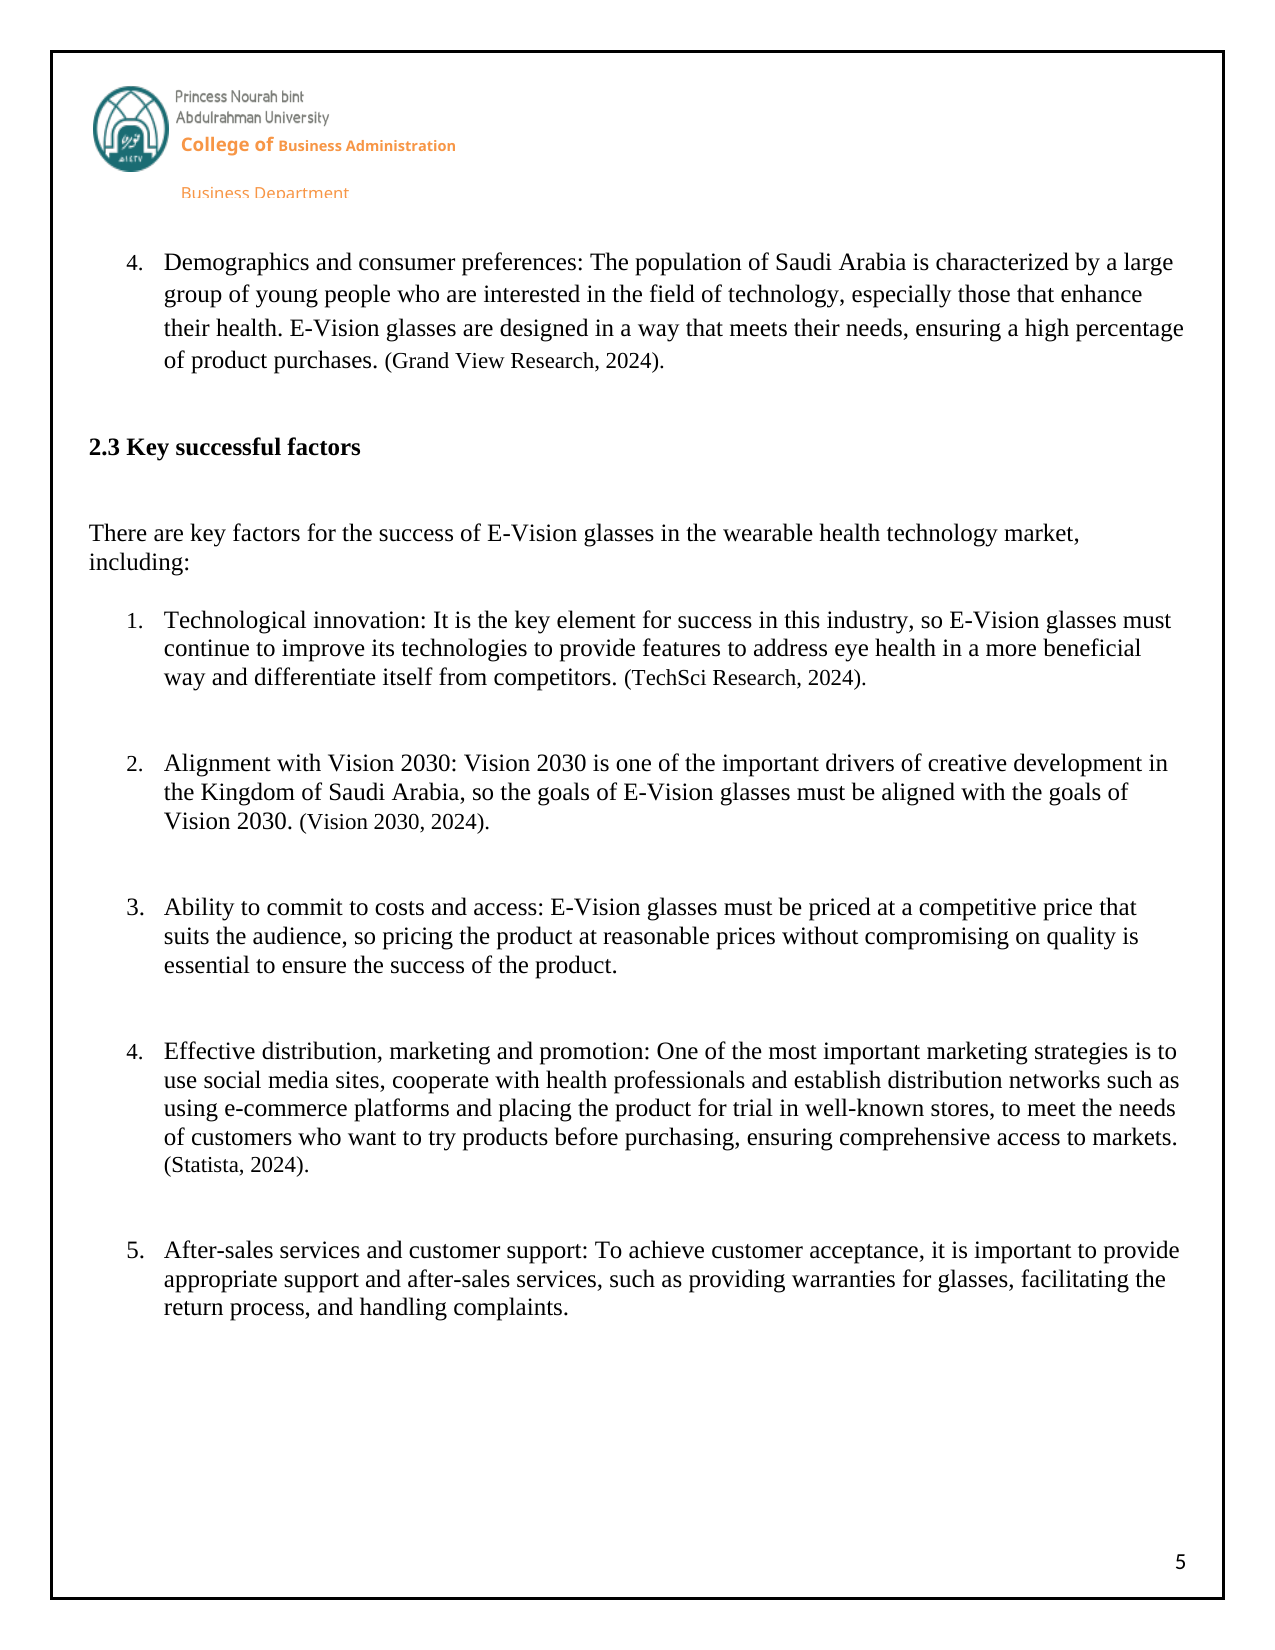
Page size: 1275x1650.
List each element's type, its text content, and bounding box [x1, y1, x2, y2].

picture [93, 85, 169, 172]
list Effective distribution, marketing and promotion: One of the most important marketing strategies is to use social media sites, cooperate with health professionals and establish distribution networks such as using e-commerce platforms and placing the product for trial in well-known stores, to meet the needs of customers who want to try products before purchasing, ensuring comprehensive access to markets. (Statista, 2024). [126, 1036, 1186, 1177]
subtitle 2.3 Key successful factors [89, 432, 1186, 461]
text There are key factors for the success of E-Vision glasses in the wearable health technology market, including: [89, 518, 1186, 576]
list Demographics and consumer preferences: The population of Saudi Arabia is characterized by a large group of young people who are interested in the field of technology, especially those that enhance their health. E-Vision glasses are designed in a way that meets their needs, ensuring a high percentage of product purchases. (Grand View Research, 2024). [126, 247, 1186, 374]
list After-sales services and customer support: To achieve customer acceptance, it is important to provide appropriate support and after-sales services, such as providing warranties for glasses, facilitating the return process, and handling complaints. [126, 1235, 1186, 1321]
list Technological innovation: It is the key element for success in this industry, so E-Vision glasses must continue to improve its technologies to provide features to address eye health in a more beneficial way and differentiate itself from competitors. (TechSci Research, 2024). [126, 605, 1186, 691]
picture [172, 86, 333, 135]
list Ability to commit to costs and access: E-Vision glasses must be priced at a competitive price that suits the audience, so pricing the product at reasonable prices without compromising on quality is essential to ensure the success of the product. [126, 892, 1186, 978]
list Alignment with Vision 2030: Vision 2030 is one of the important drivers of creative development in the Kingdom of Saudi Arabia, so the goals of E-Vision glasses must be aligned with the goals of Vision 2030. (Vision 2030, 2024). [126, 748, 1186, 835]
